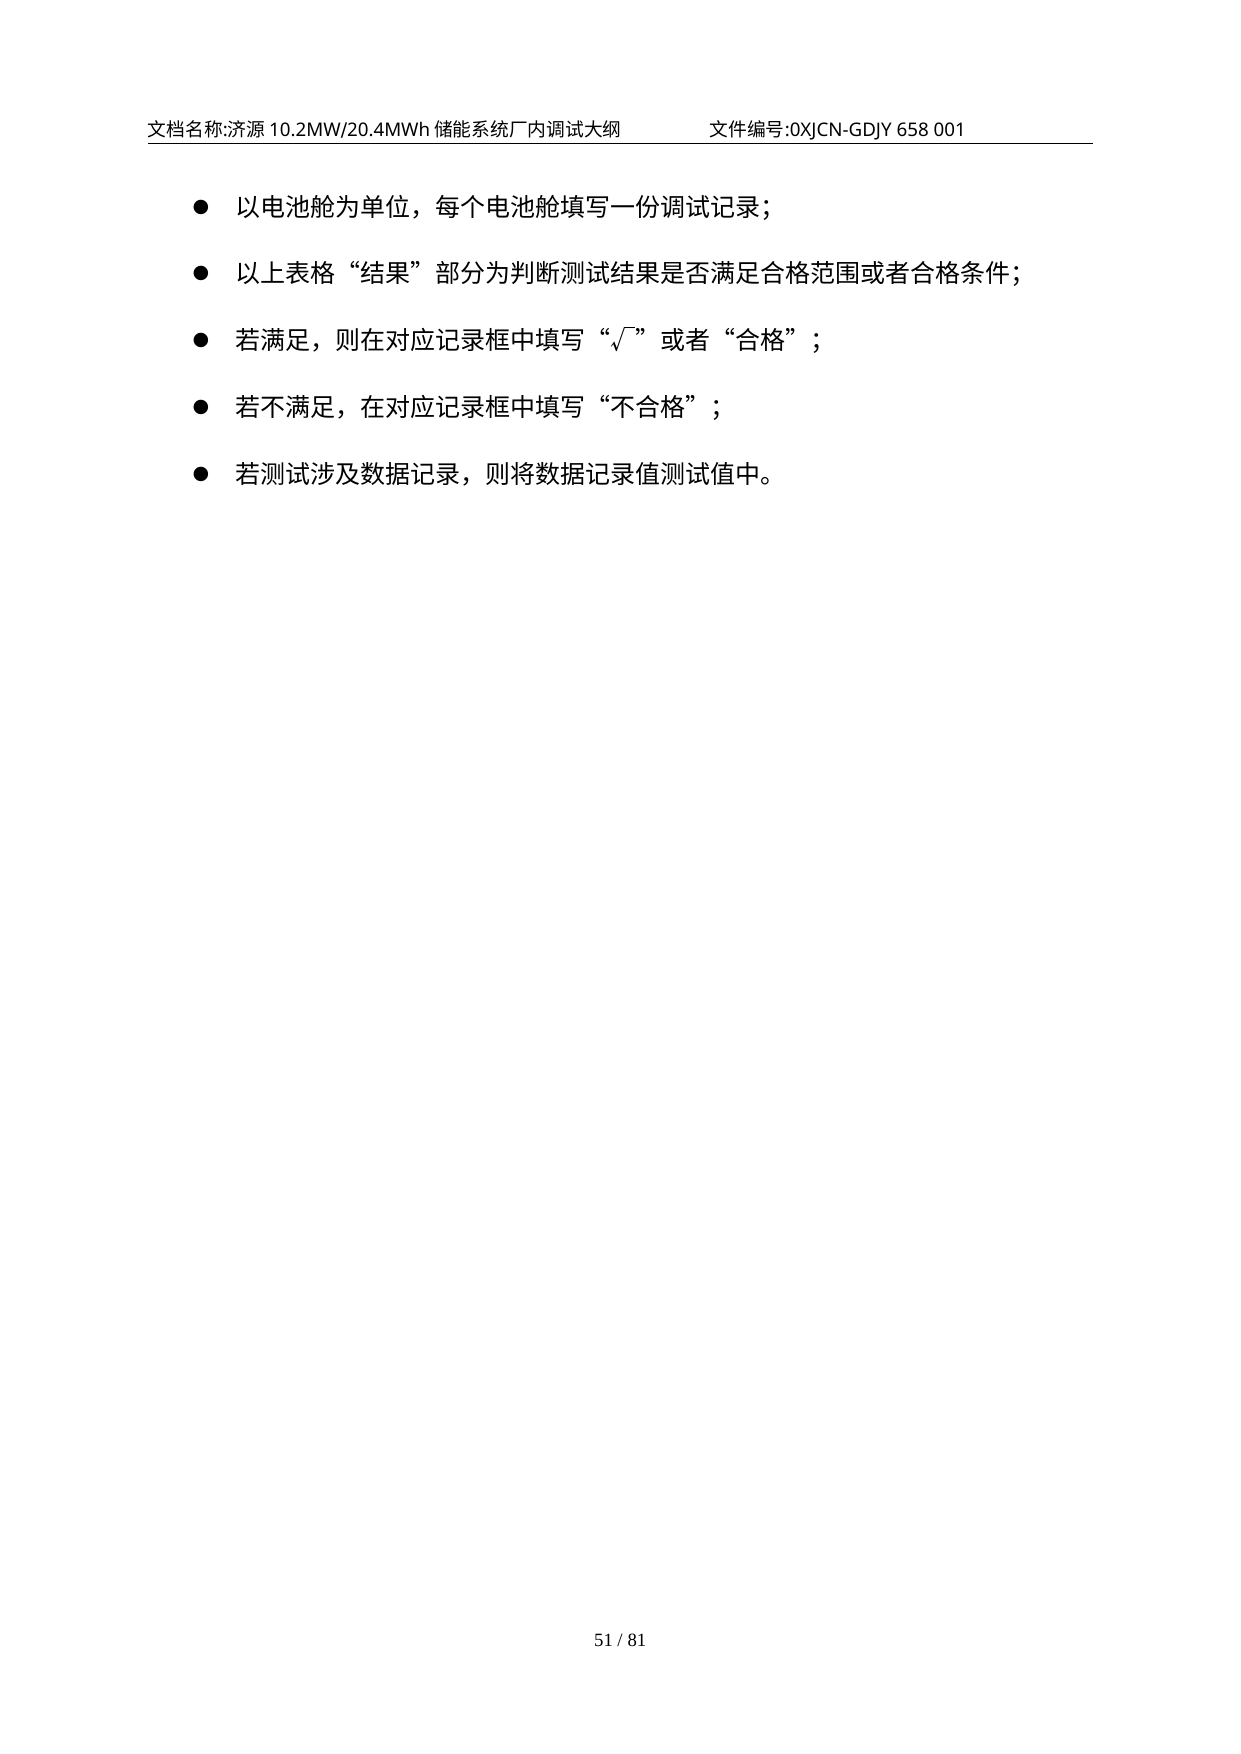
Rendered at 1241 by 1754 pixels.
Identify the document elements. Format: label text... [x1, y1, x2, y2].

list 以电池舱为单位，每个电池舱填写一份调试记录； [191, 173, 1093, 238]
list 以上表格“结果”部分为判断测试结果是否满足合格范围或者合格条件； [191, 239, 1093, 304]
list 若不满足，在对应记录框中填写“不合格”； [191, 373, 1093, 438]
list 若满足，则在对应记录框中填写“√”或者“合格”； [191, 306, 1093, 371]
list 若测试涉及数据记录，则将数据记录值测试值中。 [191, 440, 1093, 505]
